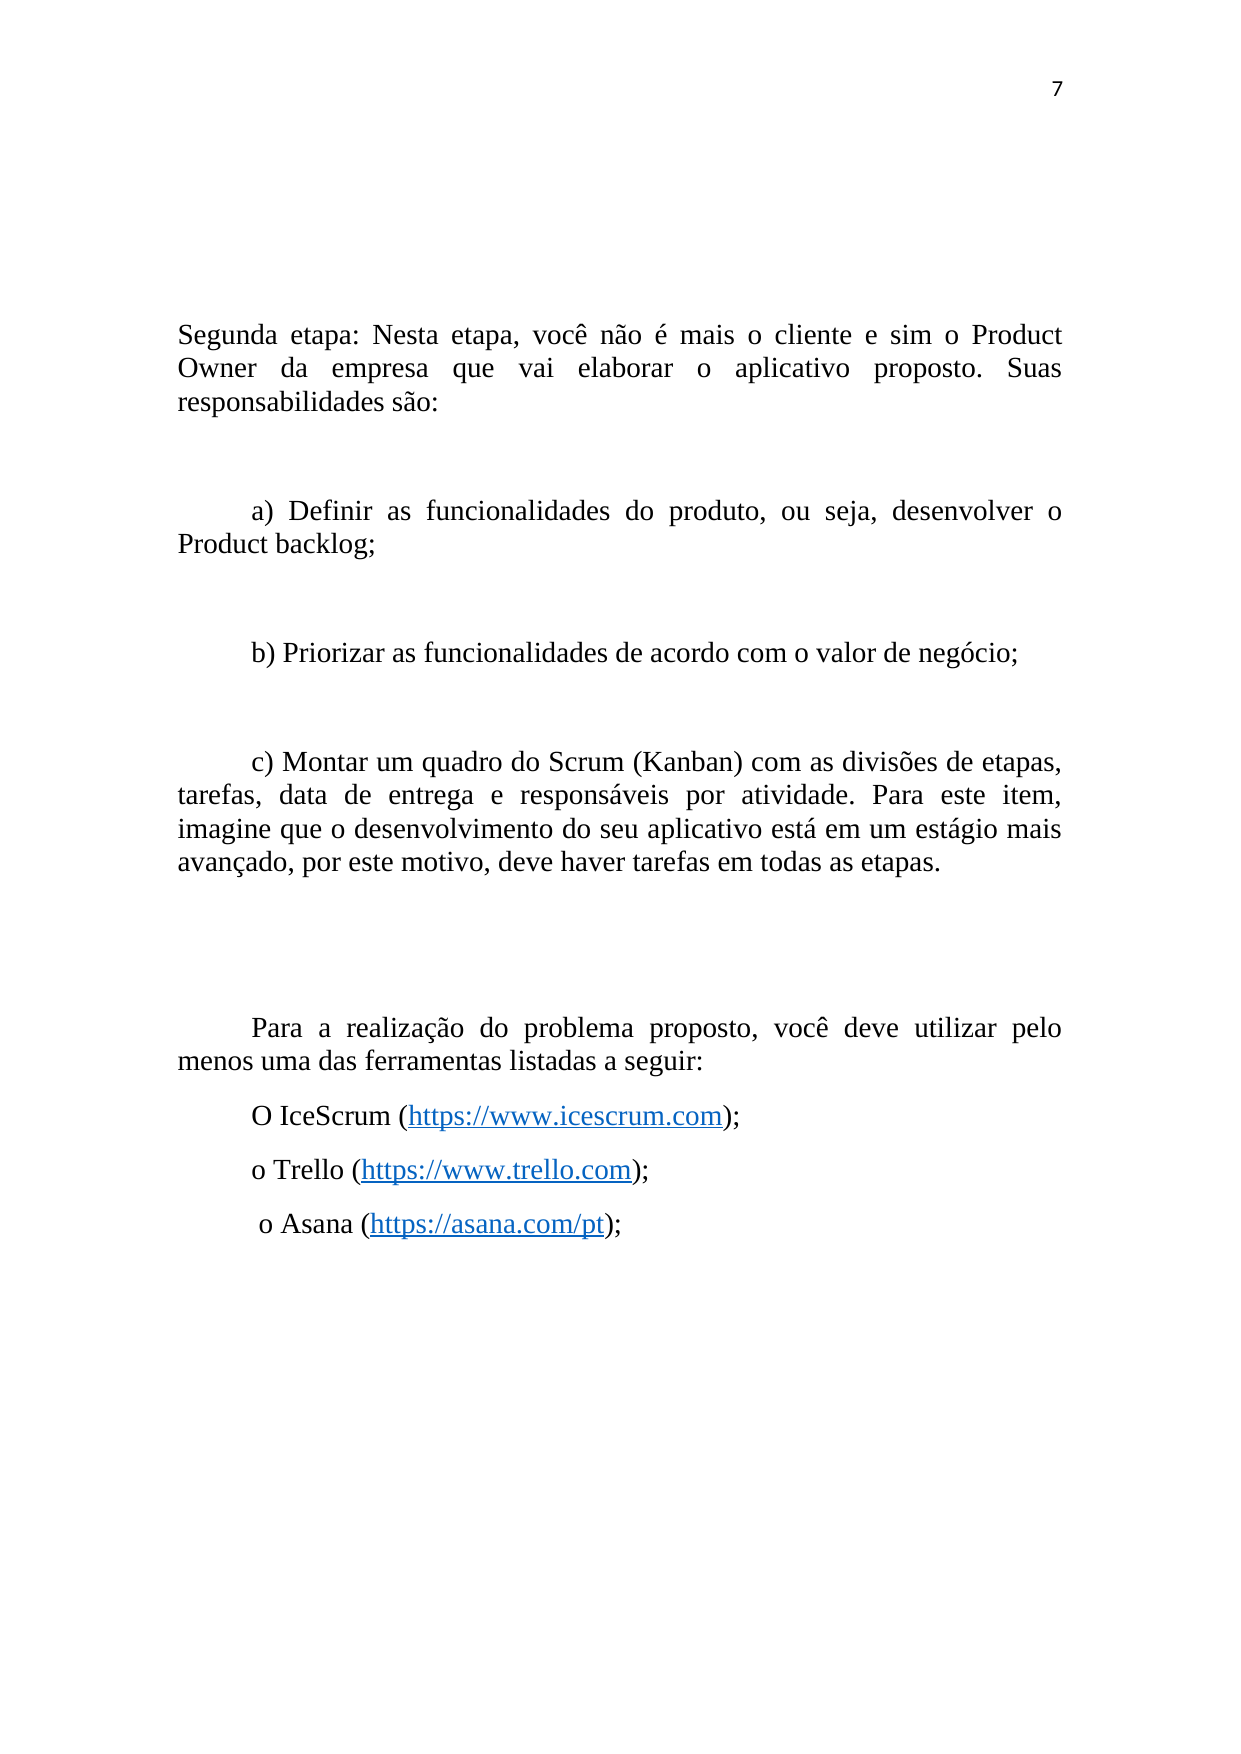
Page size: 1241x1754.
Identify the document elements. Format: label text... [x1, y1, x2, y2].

text Para a realização do problema proposto, você deve utilizar pelo menos uma das ferramentas listadas a seguir: [177, 1010, 1063, 1077]
text b) Priorizar as funcionalidades de acordo com o valor de negócio; [177, 635, 1063, 669]
text c) Montar um quadro do Scrum (Kanban) com as divisões de etapas, tarefas, data de entrega e responsáveis por atividade. Para este item, imagine que o desenvolvimento do seu aplicativo está em um estágio mais avançado, por este motivo, deve haver tarefas em todas as etapas. [177, 744, 1063, 878]
text O IceScrum (https://www.icescrum.com); [177, 1098, 1063, 1131]
text o Asana (https://asana.com/pt); [177, 1206, 1063, 1240]
text o Trello (https://www.trello.com); [177, 1152, 1063, 1186]
text a) Definir as funcionalidades do produto, ou seja, desenvolver o Product backlog; [177, 493, 1063, 560]
text Segunda etapa: Nesta etapa, você não é mais o cliente e sim o Product Owner da empresa que vai elaborar o aplicativo proposto. Suas responsabilidades são: [177, 317, 1063, 418]
